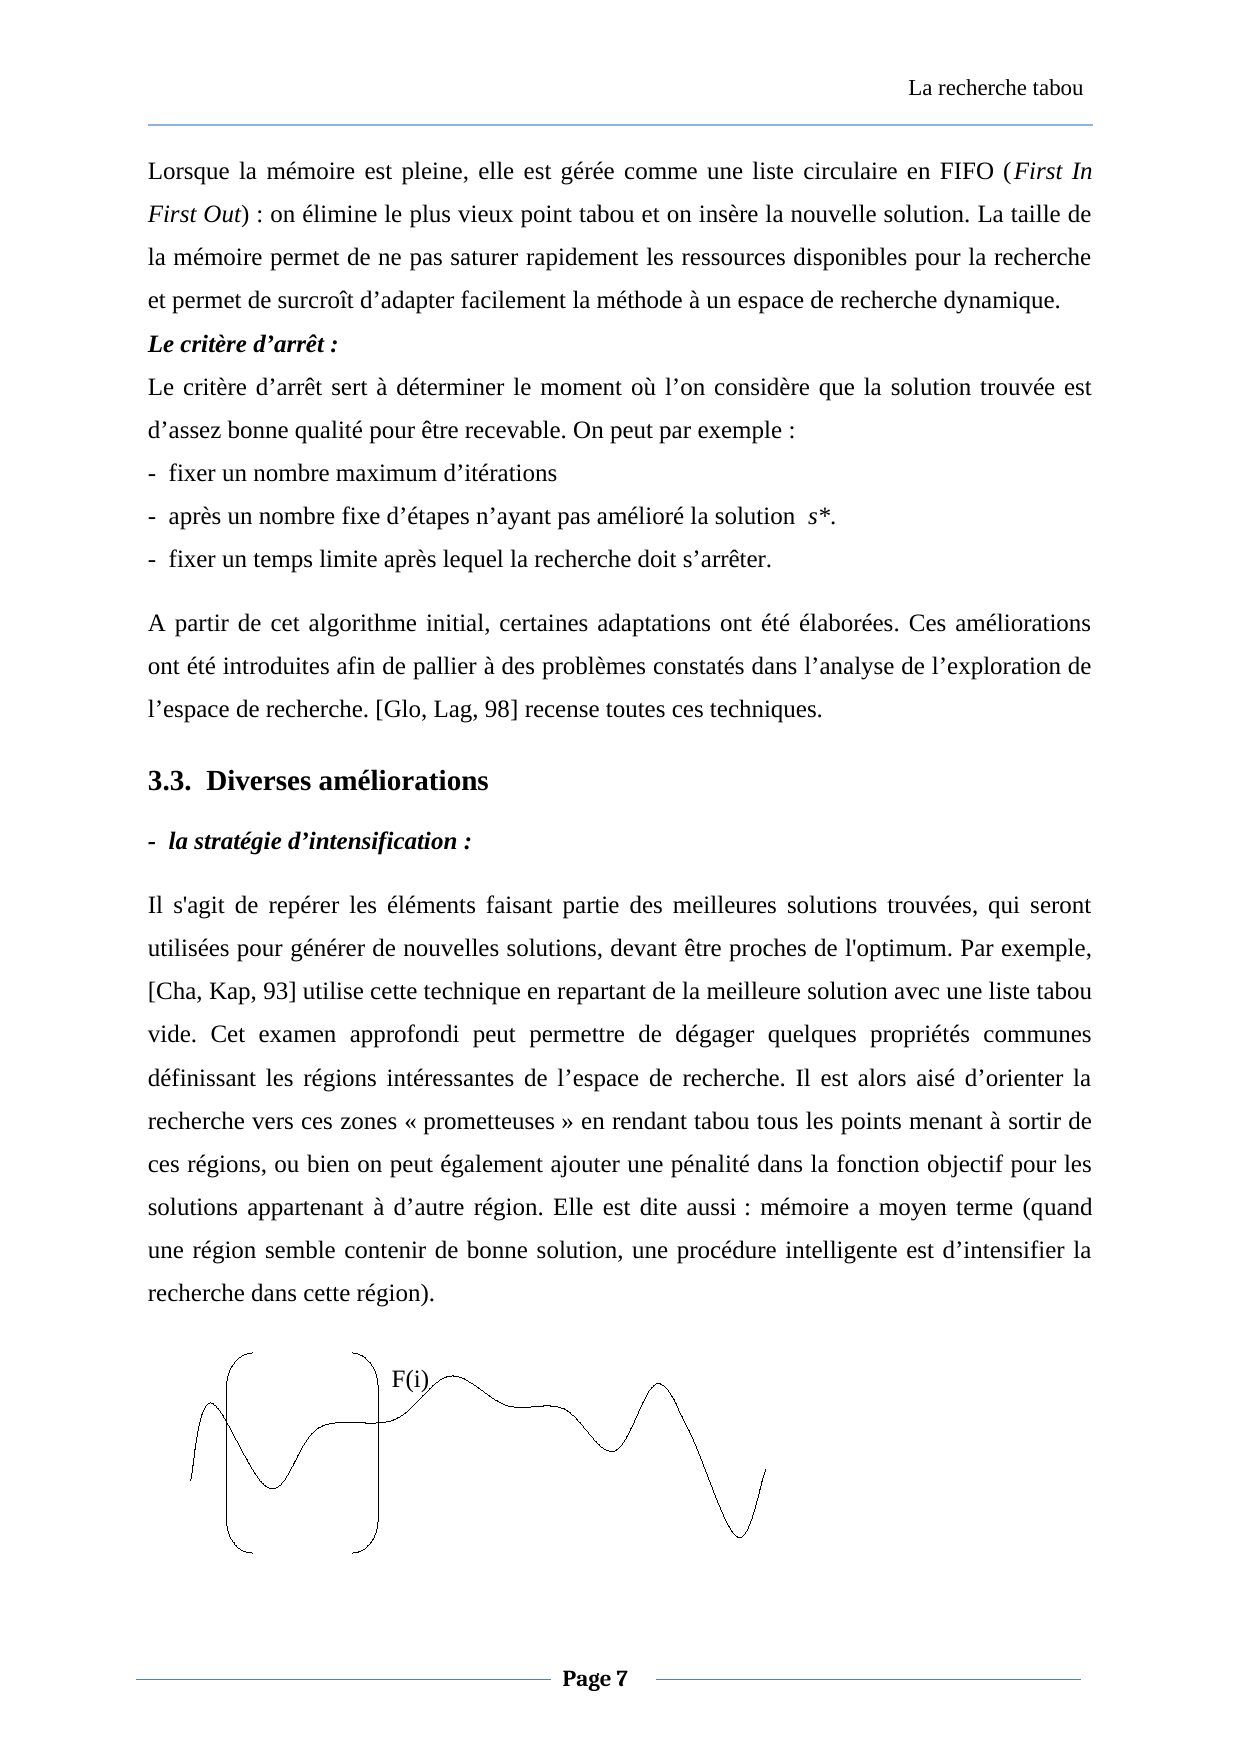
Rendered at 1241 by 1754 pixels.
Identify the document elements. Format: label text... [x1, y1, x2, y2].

text 3.3. Diverses améliorations [148, 763, 1093, 796]
text - la stratégie d’intensification : [148, 826, 1093, 855]
text A partir de cet algorithme initial, certaines adaptations ont été élaborées. Ces améliorations ont été introduites afin de pallier à des problèmes constatés dans l’analyse de l’exploration de l’espace de recherche. [Glo, Lag, 98] recense toutes ces techniques. [148, 608, 1093, 723]
text Il s'agit de repérer les éléments faisant partie des meilleures solutions trouvées, qui seront utilisées pour générer de nouvelles solutions, devant être proches de l'optimum. Par exemple, [Cha, Kap, 93] utilise cette technique en repartant de la meilleure solution avec une liste tabou vide. Cet examen approfondi peut permettre de dégager quelques propriétés communes définissant les régions intéressantes de l’espace de recherche. Il est alors aisé d’orienter la recherche vers ces zones « prometteuses » en rendant tabou tous les points menant à sortir de ces régions, ou bien on peut également ajouter une pénalité dans la fonction objectif pour les solutions appartenant à d’autre région. Elle est dite aussi : mémoire a moyen terme (quand une région semble contenir de bonne solution, une procédure intelligente est d’intensifier la recherche dans cette région). [148, 890, 1093, 1307]
text F(i) [148, 1364, 1093, 1393]
text Le critère d’arrêt sert à déterminer le moment où l’on considère que la solution trouvée est d’assez bonne qualité pour être recevable. On peut par exemple : [148, 372, 1093, 444]
text - fixer un nombre maximum d’itérations [148, 458, 1093, 487]
text - fixer un temps limite après lequel la recherche doit s’arrêter. [148, 544, 1093, 573]
text - après un nombre fixe d’étapes n’ayant pas amélioré la solution s*. [148, 501, 1093, 530]
text Le critère d’arrêt : [148, 329, 1093, 357]
text Lorsque la mémoire est pleine, elle est gérée comme une liste circulaire en FIFO (First In First Out) : on élimine le plus vieux point tabou et on insère la nouvelle solution. La taille de la mémoire permet de ne pas saturer rapidement les ressources disponibles pour la recherche et permet de surcroît d’adapter facilement la méthode à un espace de recherche dynamique. [148, 156, 1093, 314]
